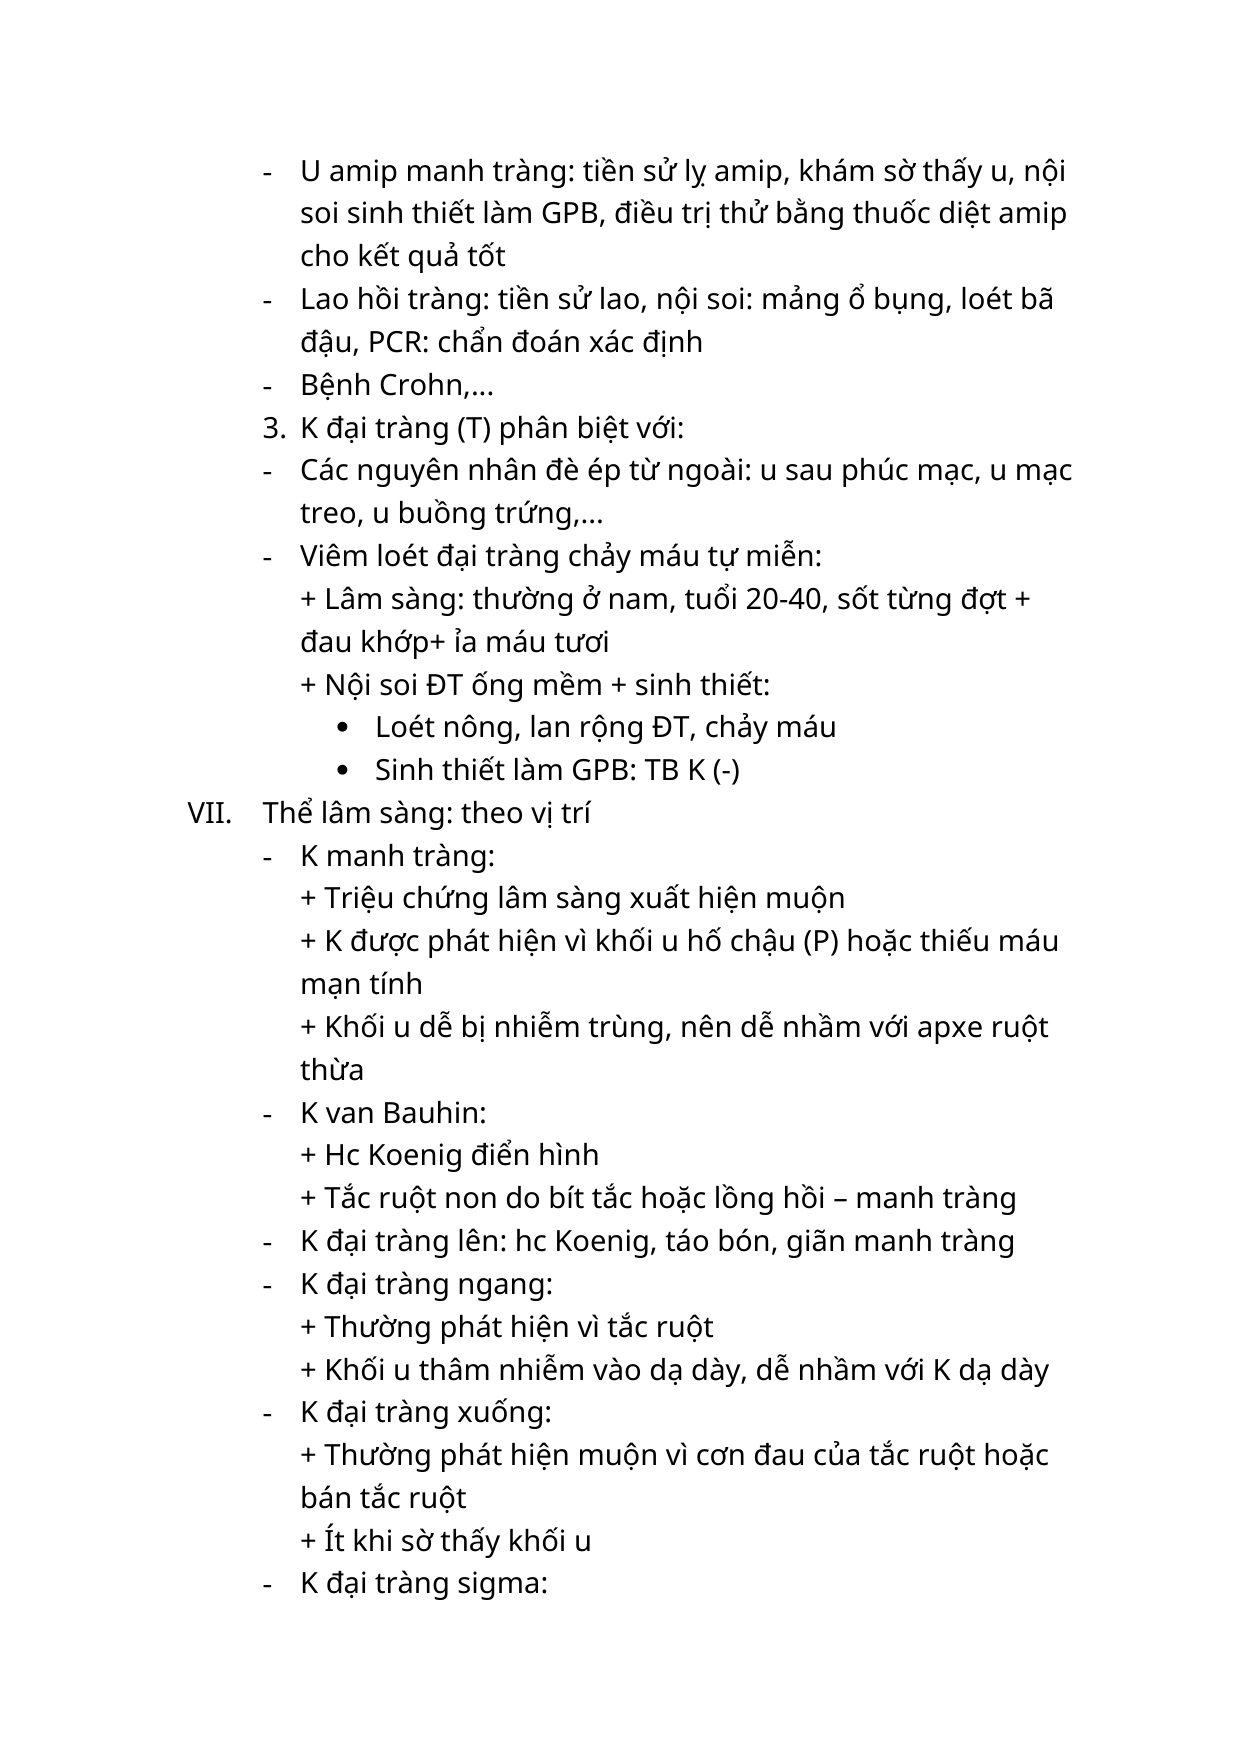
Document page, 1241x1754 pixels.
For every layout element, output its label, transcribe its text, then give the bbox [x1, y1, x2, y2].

list + Nội soi ĐT ống mềm + sinh thiết: [300, 664, 1090, 703]
list + K được phát hiện vì khối u hố chậu (P) hoặc thiếu máu mạn tính [300, 921, 1090, 1003]
list + Thường phát hiện vì tắc ruột [300, 1306, 1090, 1346]
list K đại tràng lên: hc Koenig, táo bón, giãn manh tràng [262, 1220, 1090, 1260]
list + Khối u dễ bị nhiễm trùng, nên dễ nhầm với apxe ruột thừa [300, 1006, 1090, 1089]
list + Triệu chứng lâm sàng xuất hiện muộn [300, 878, 1090, 917]
list + Ít khi sờ thấy khối u [300, 1520, 1090, 1560]
list + Lâm sàng: thường ở nam, tuổi 20-40, sốt từng đợt + đau khớp+ ỉa máu tươi [300, 578, 1090, 661]
list Sinh thiết làm GPB: TB K (-) [337, 749, 1090, 789]
list K đại tràng xuống: [262, 1392, 1090, 1431]
list Bệnh Crohn,... [262, 364, 1090, 404]
list + Tắc ruột non do bít tắc hoặc lồng hồi – manh tràng [300, 1177, 1090, 1217]
list Viêm loét đại tràng chảy máu tự miễn: [262, 535, 1090, 575]
list Các nguyên nhân đè ép từ ngoài: u sau phúc mạc, u mạc treo, u buồng trứng,... [262, 450, 1090, 532]
list + Khối u thâm nhiễm vào dạ dày, dễ nhầm với K dạ dày [300, 1349, 1090, 1388]
list K manh tràng: [262, 835, 1090, 875]
list K đại tràng sigma: [262, 1563, 1090, 1602]
list + Thường phát hiện muộn vì cơn đau của tắc ruột hoặc bán tắc ruột [300, 1434, 1090, 1517]
list K đại tràng (T) phân biệt với: [262, 407, 1090, 447]
list K đại tràng ngang: [262, 1263, 1090, 1303]
list Lao hồi tràng: tiền sử lao, nội soi: mảng ổ bụng, loét bã đậu, PCR: chẩn đoán xác định [262, 278, 1090, 361]
list K van Bauhin: [262, 1092, 1090, 1132]
list Thể lâm sàng: theo vị trí [187, 792, 1090, 832]
list Loét nông, lan rộng ĐT, chảy máu [337, 707, 1090, 746]
list + Hc Koenig điển hình [300, 1135, 1090, 1174]
list U amip manh tràng: tiền sử lỵ amip, khám sờ thấy u, nội soi sinh thiết làm GPB, điều trị thử bằng thuốc diệt amip cho kết quả tốt [262, 150, 1090, 275]
